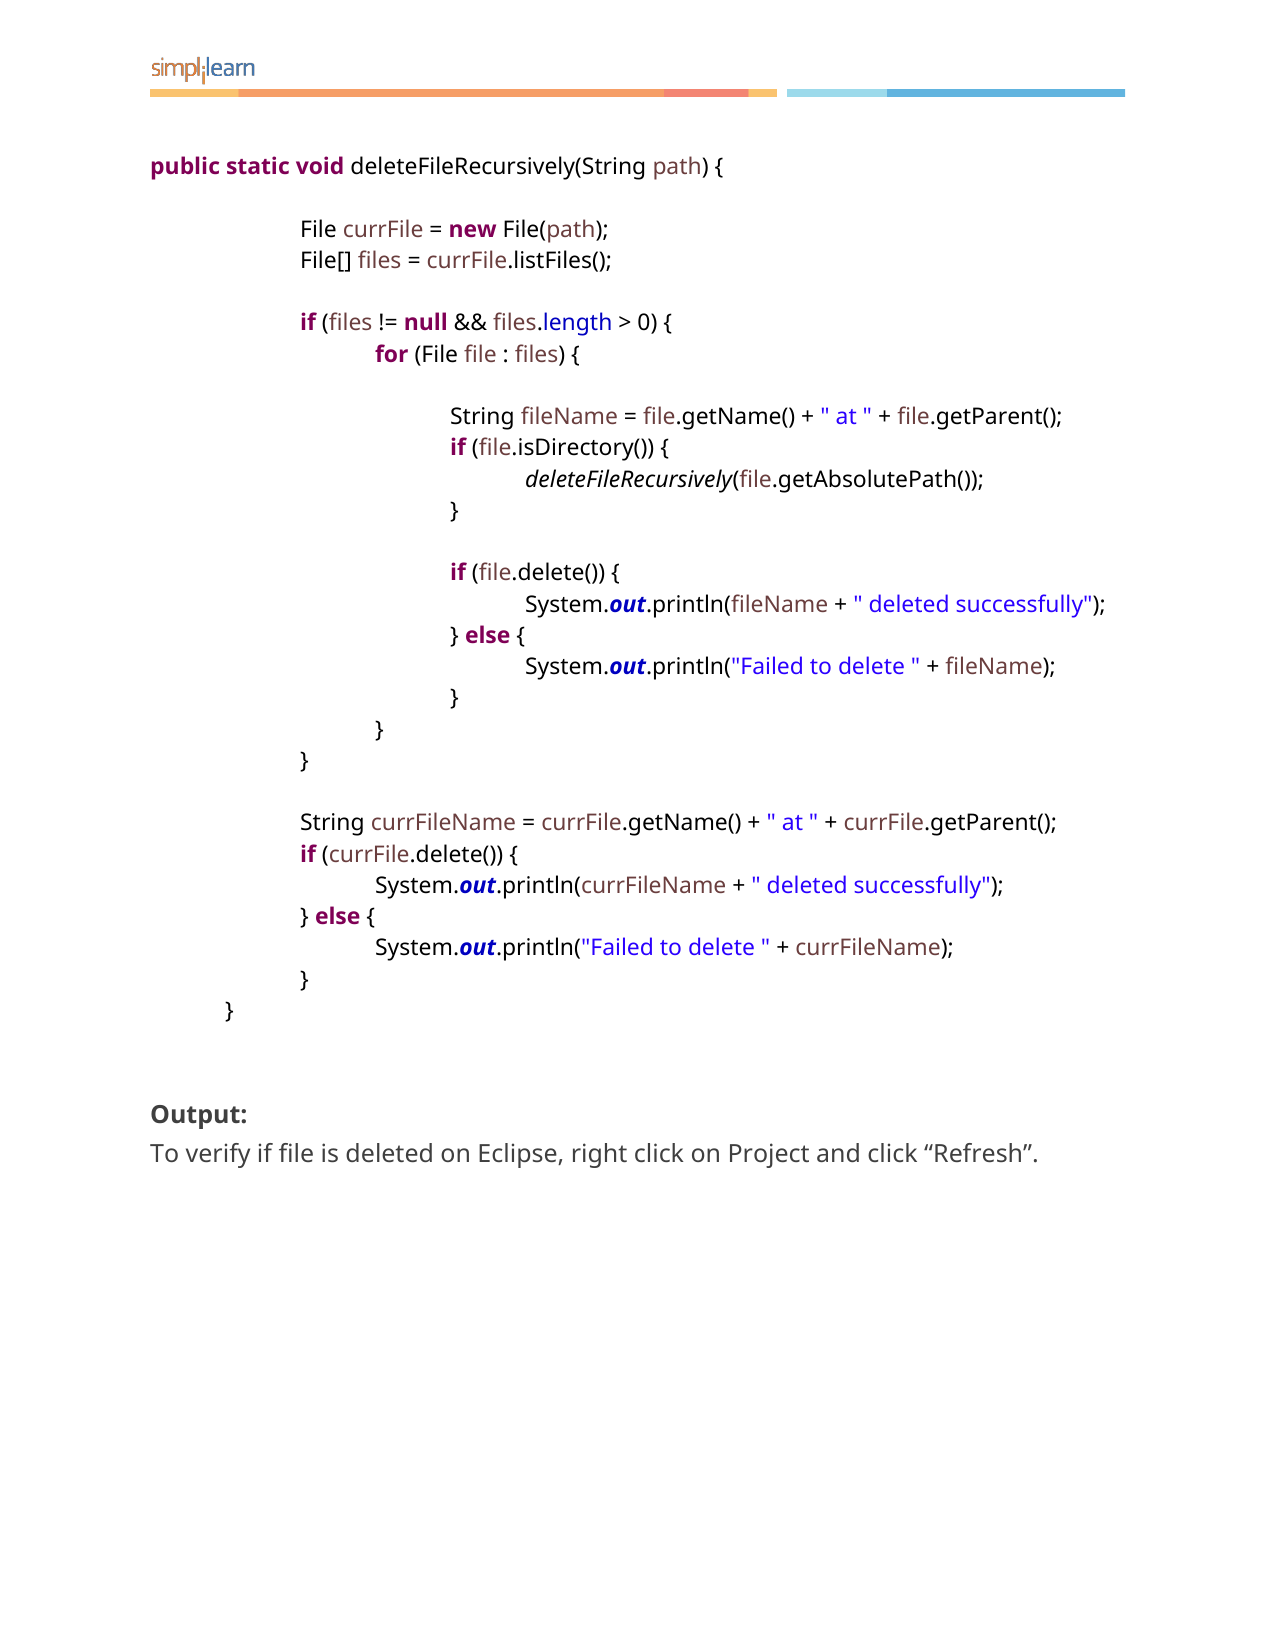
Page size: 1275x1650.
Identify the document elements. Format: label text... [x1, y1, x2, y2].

text Output: [150, 1096, 1125, 1130]
text for (File file : files) { [150, 337, 1125, 369]
text } [150, 681, 1125, 712]
text public static void deleteFileRecursively(String path) { [150, 150, 1125, 181]
text if (files != null && files.length > 0) { [150, 306, 1125, 337]
text File currFile = new File(path); [150, 212, 1125, 244]
text } [150, 962, 1125, 994]
text } [150, 712, 1125, 744]
text String fileName = file.getName() + " at " + file.getParent(); [150, 400, 1125, 431]
text } [150, 994, 1125, 1025]
text System.out.println("Failed to delete " + currFileName); [150, 931, 1125, 962]
text } else { [150, 900, 1125, 931]
picture [150, 52, 1125, 97]
text To verify if file is deleted on Eclipse, right click on Project and click “Refresh”. [150, 1135, 1125, 1169]
text } [150, 494, 1125, 525]
text } [150, 744, 1125, 775]
text if (file.delete()) { [150, 556, 1125, 587]
text } else { [150, 619, 1125, 650]
text System.out.println(currFileName + " deleted successfully"); [150, 869, 1125, 900]
text System.out.println(fileName + " deleted successfully"); [150, 587, 1125, 619]
text System.out.println("Failed to delete " + fileName); [150, 650, 1125, 681]
text File[] files = currFile.listFiles(); [150, 244, 1125, 275]
text deleteFileRecursively(file.getAbsolutePath()); [150, 462, 1125, 494]
text String currFileName = currFile.getName() + " at " + currFile.getParent(); [150, 806, 1125, 837]
text if (file.isDirectory()) { [150, 431, 1125, 462]
text if (currFile.delete()) { [150, 837, 1125, 869]
